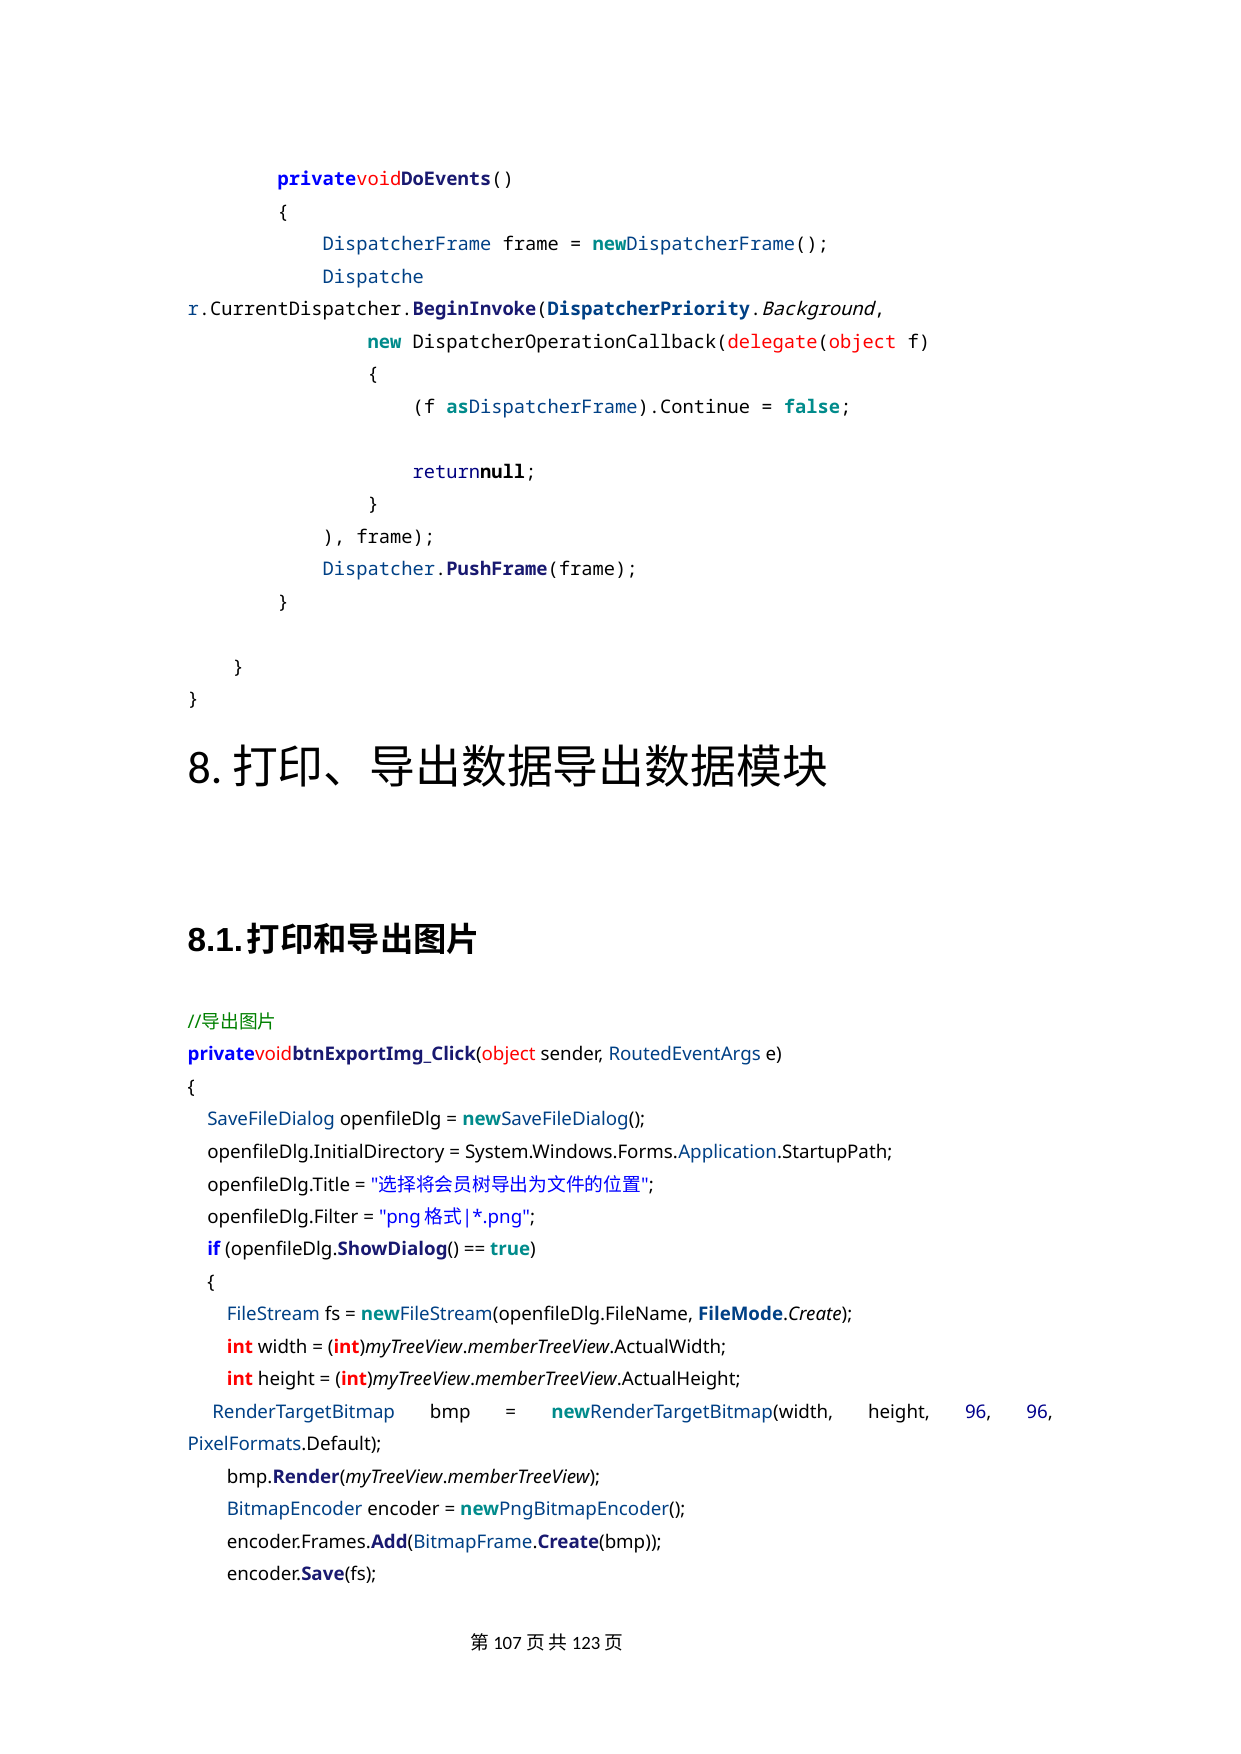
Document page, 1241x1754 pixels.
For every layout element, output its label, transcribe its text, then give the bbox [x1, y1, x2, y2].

text //导出图片 privatevoidbtnExportImg_Click(object sender, RoutedEventArgs e) [187, 1004, 1053, 1069]
subtitle 打印和导出图片 [187, 905, 1053, 970]
subtitle 打印、导出数据导出数据模块 [187, 714, 1053, 812]
